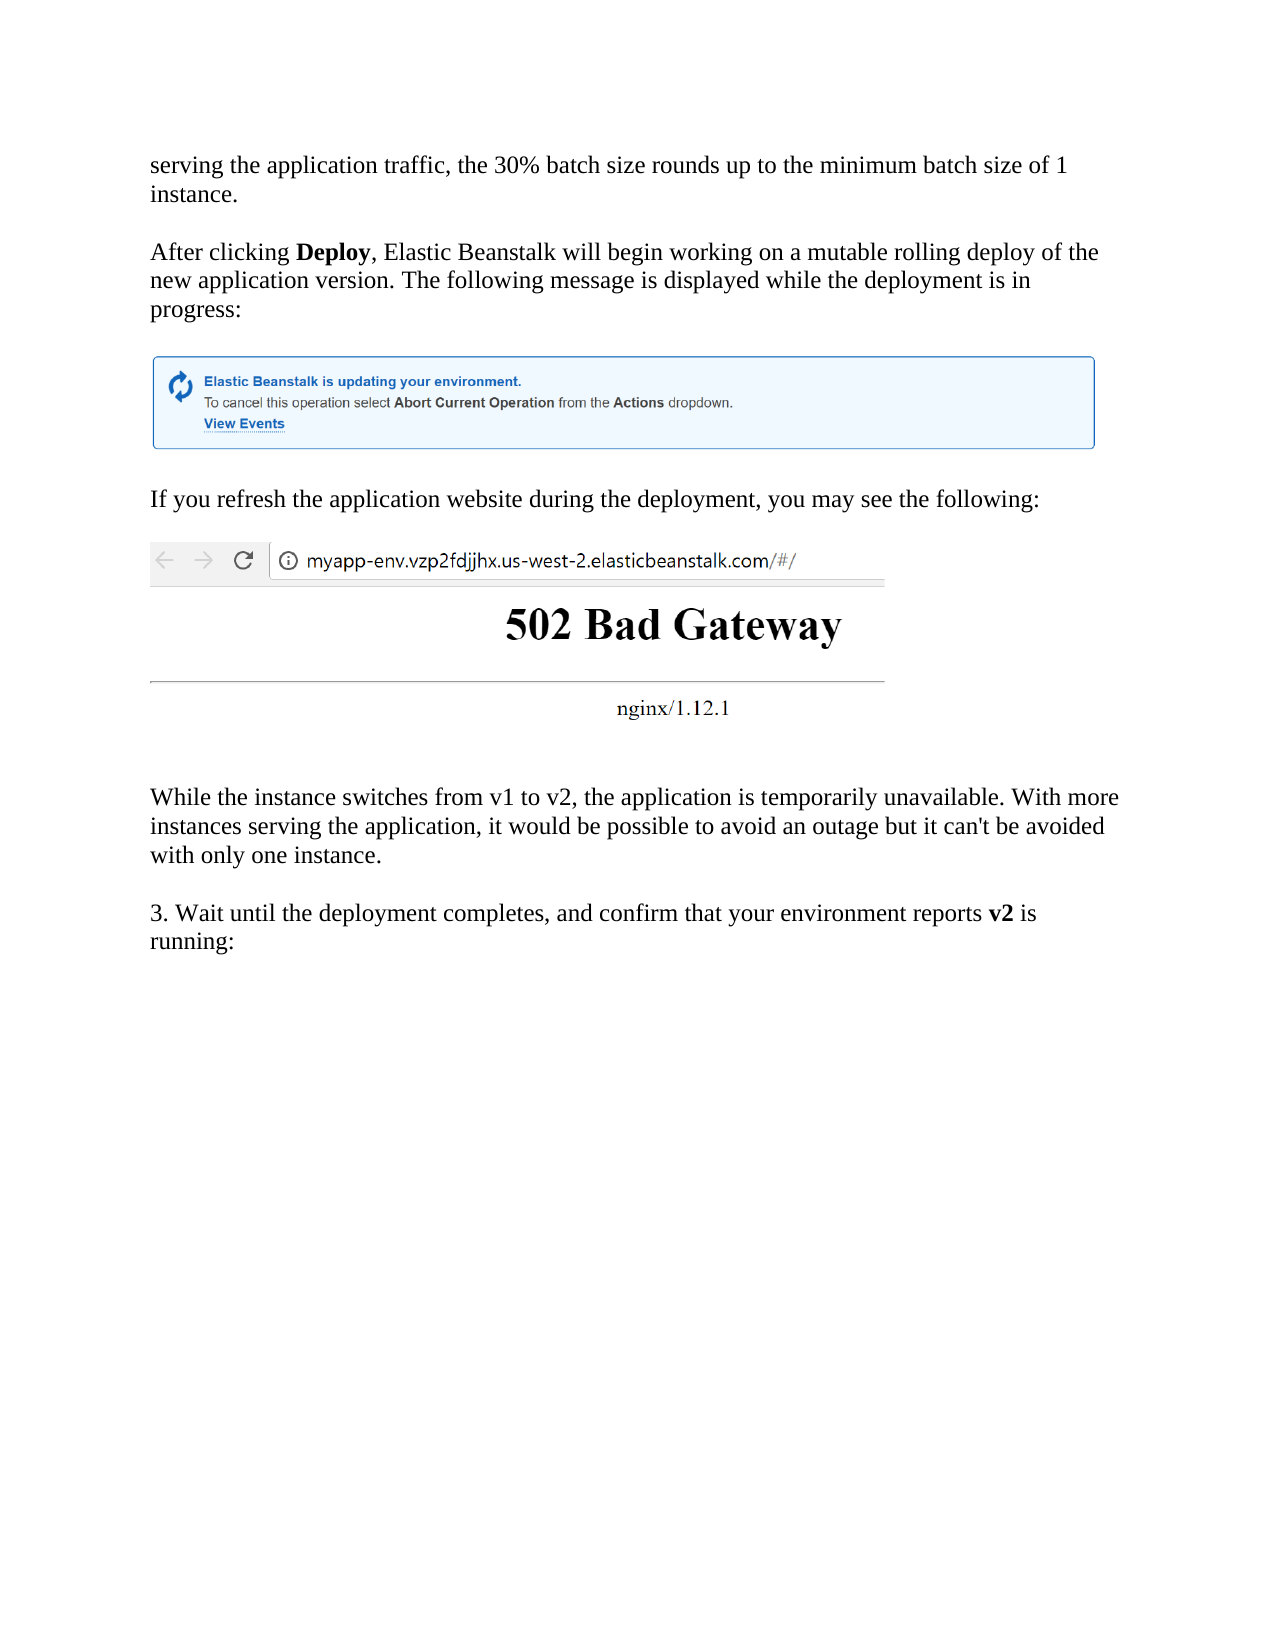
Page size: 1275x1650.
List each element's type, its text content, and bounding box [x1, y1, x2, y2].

picture [150, 352, 1098, 455]
picture [150, 542, 885, 753]
text After clicking Deploy, Elastic Beanstalk will begin working on a mutable rolling deploy of the new application version. The following message is displayed while the deployment is in progress: [150, 237, 1125, 323]
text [150, 150, 1125, 207]
text If you refresh the application website during the deployment, you may see the following: [150, 484, 1125, 513]
text 3. Wait until the deployment completes, and confirm that your environment reports v2 is running: [150, 898, 1125, 955]
text While the instance switches from v1 to v2, the application is temporarily unavailable. With more instances serving the application, it would be possible to avoid an outage but it can't be avoided with only one instance. [150, 782, 1125, 868]
